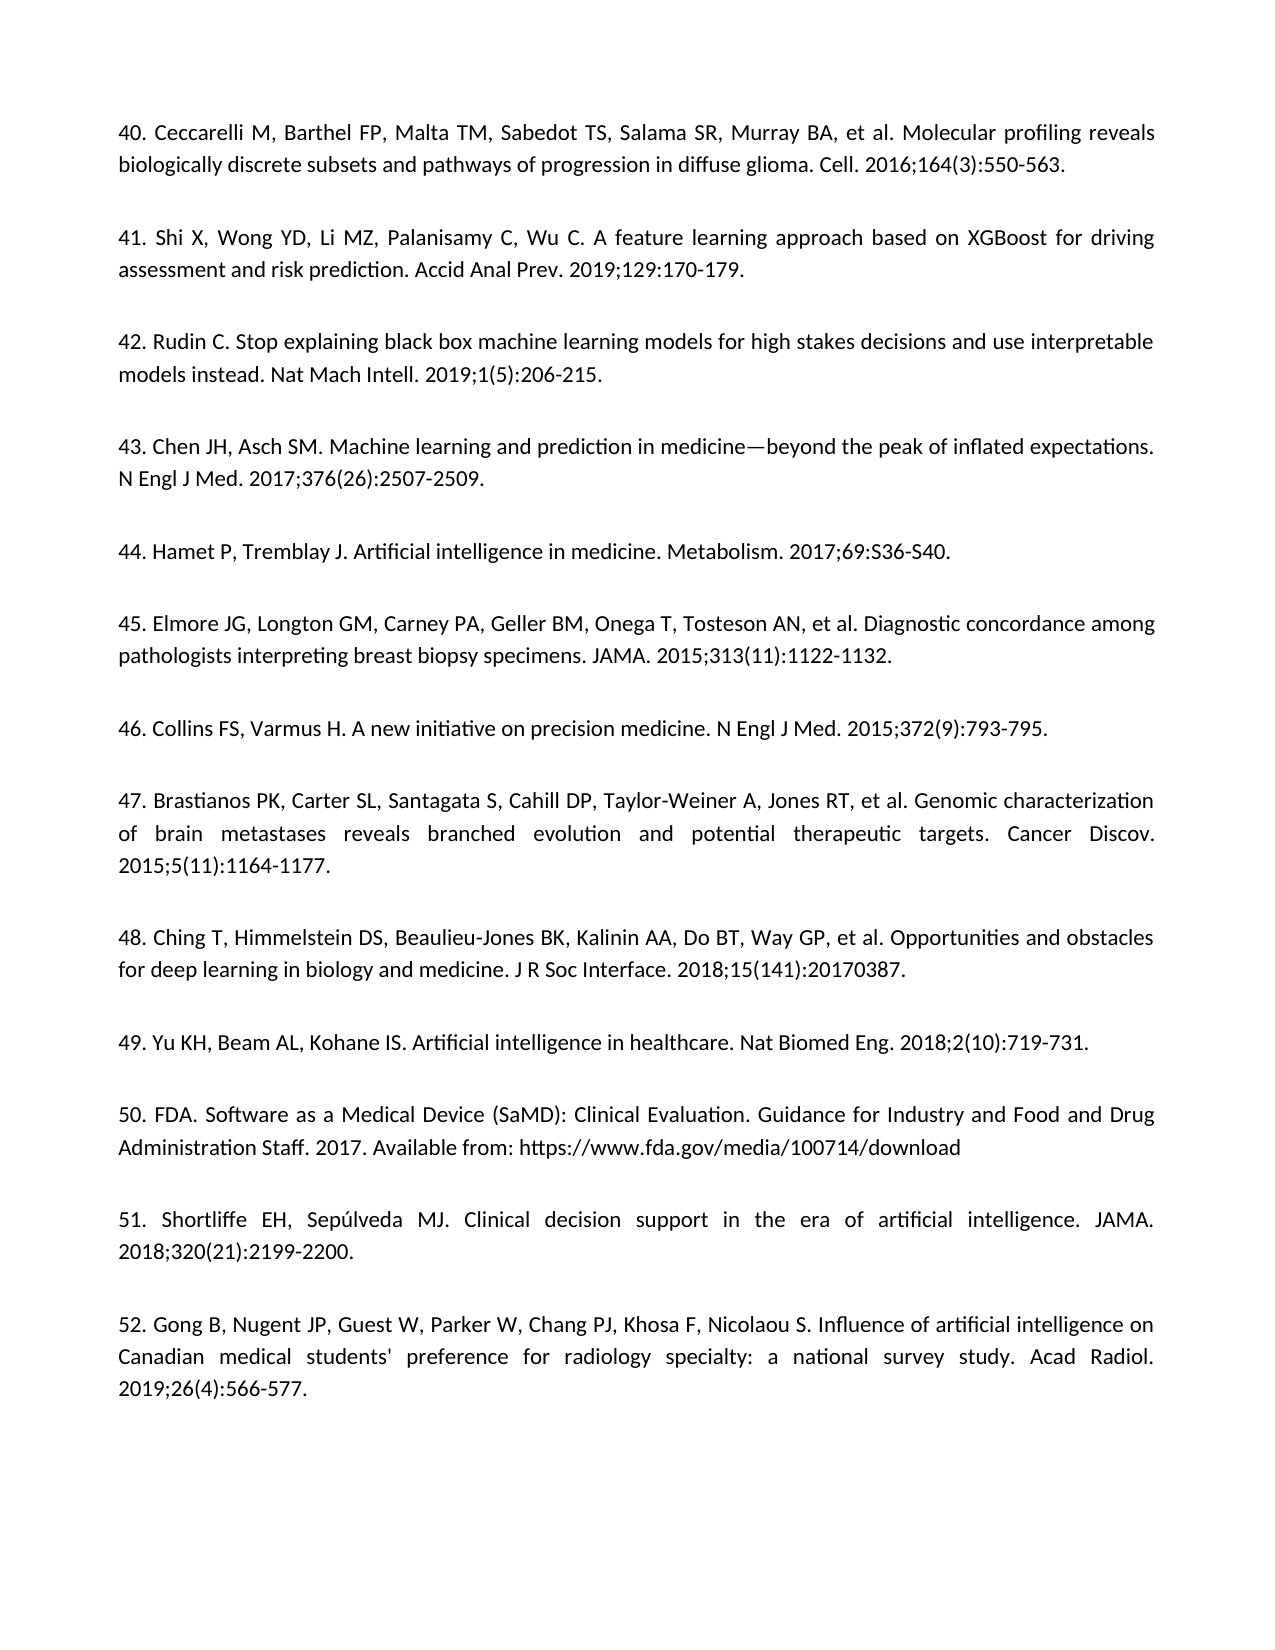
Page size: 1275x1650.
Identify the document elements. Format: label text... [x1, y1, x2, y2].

text 40. Ceccarelli M, Barthel FP, Malta TM, Sabedot TS, Salama SR, Murray BA, et al. Molecular profiling reveals biologically discrete subsets and pathways of progression in diffuse glioma. Cell. 2016;164(3):550-563. [118, 118, 1157, 178]
text 46. Collins FS, Varmus H. A new initiative on precision medicine. N Engl J Med. 2015;372(9):793-795. [118, 714, 1157, 742]
text 44. Hamet P, Tremblay J. Artificial intelligence in medicine. Metabolism. 2017;69:S36-S40. [118, 537, 1157, 565]
text 45. Elmore JG, Longton GM, Carney PA, Geller BM, Onega T, Tosteson AN, et al. Diagnostic concordance among pathologists interpreting breast biopsy specimens. JAMA. 2015;313(11):1122-1132. [118, 609, 1157, 669]
text 49. Yu KH, Beam AL, Kohane IS. Artificial intelligence in healthcare. Nat Biomed Eng. 2018;2(10):719-731. [118, 1028, 1157, 1056]
text 47. Brastianos PK, Carter SL, Santagata S, Cahill DP, Taylor-Weiner A, Jones RT, et al. Genomic characterization of brain metastases reveals branched evolution and potential therapeutic targets. Cancer Discov. 2015;5(11):1164-1177. [118, 787, 1157, 879]
text 50. FDA. Software as a Medical Device (SaMD): Clinical Evaluation. Guidance for Industry and Food and Drug Administration Staff. 2017. Available from: https://www.fda.gov/media/100714/download [118, 1101, 1157, 1161]
text 41. Shi X, Wong YD, Li MZ, Palanisamy C, Wu C. A feature learning approach based on XGBoost for driving assessment and risk prediction. Accid Anal Prev. 2019;129:170-179. [118, 223, 1157, 283]
text 42. Rudin C. Stop explaining black box machine learning models for high stakes decisions and use interpretable models instead. Nat Mach Intell. 2019;1(5):206-215. [118, 327, 1157, 388]
text 43. Chen JH, Asch SM. Machine learning and prediction in medicine—beyond the peak of inflated expectations. N Engl J Med. 2017;376(26):2507-2509. [118, 432, 1157, 492]
text 48. Ching T, Himmelstein DS, Beaulieu-Jones BK, Kalinin AA, Do BT, Way GP, et al. Opportunities and obstacles for deep learning in biology and medicine. J R Soc Interface. 2018;15(141):20170387. [118, 923, 1157, 984]
text 52. Gong B, Nugent JP, Guest W, Parker W, Chang PJ, Khosa F, Nicolaou S. Influence of artificial intelligence on Canadian medical students' preference for radiology specialty: a national survey study. Acad Radiol. 2019;26(4):566-577. [118, 1310, 1157, 1402]
text 51. Shortliffe EH, Sepúlveda MJ. Clinical decision support in the era of artificial intelligence. JAMA. 2018;320(21):2199-2200. [118, 1205, 1157, 1266]
